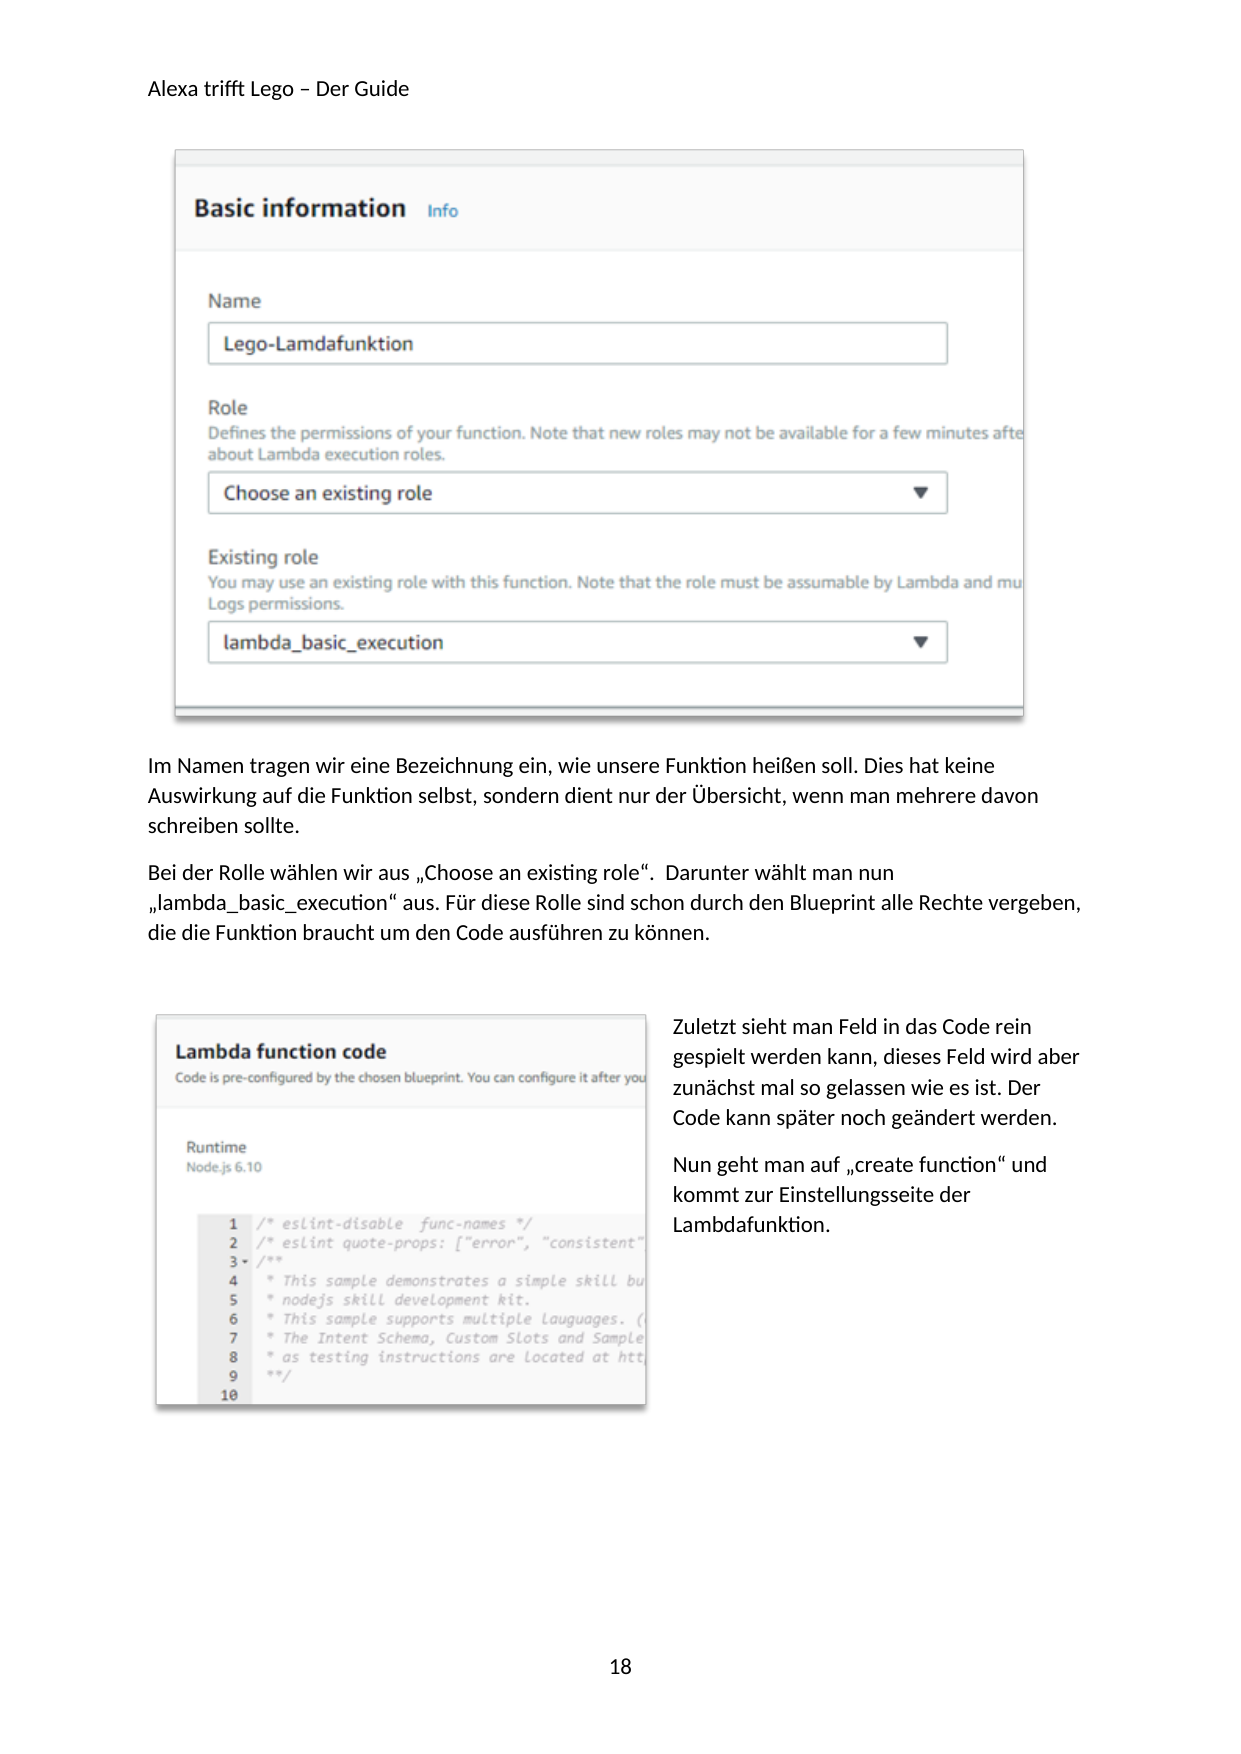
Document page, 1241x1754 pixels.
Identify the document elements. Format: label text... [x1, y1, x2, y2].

text Bei der Rolle wählen wir aus „Choose an existing role“. Darunter wählt man nun „lambda_basic_execution“ aus. Für diese Rolle sind schon durch den Blueprint alle Rechte vergeben, die die Funktion braucht um den Code ausführen zu können. [148, 858, 1093, 947]
text Zuletzt sieht man Feld in das Code rein gespielt werden kann, dieses Feld wird aber zunächst mal so gelassen wie es ist. Der Code kann später noch geändert werden. [148, 1012, 1093, 1131]
text Im Namen tragen wir eine Bezeichnung ein, wie unsere Funktion heißen soll. Dies hat keine Auswirkung auf die Funktion selbst, sondern dient nur der Übersicht, wenn man mehrere davon schreiben sollte. [148, 751, 1093, 839]
text Nun geht man auf „create function“ und kommt zur Einstellungsseite der Lambdafunktion. [650, 1150, 1093, 1238]
